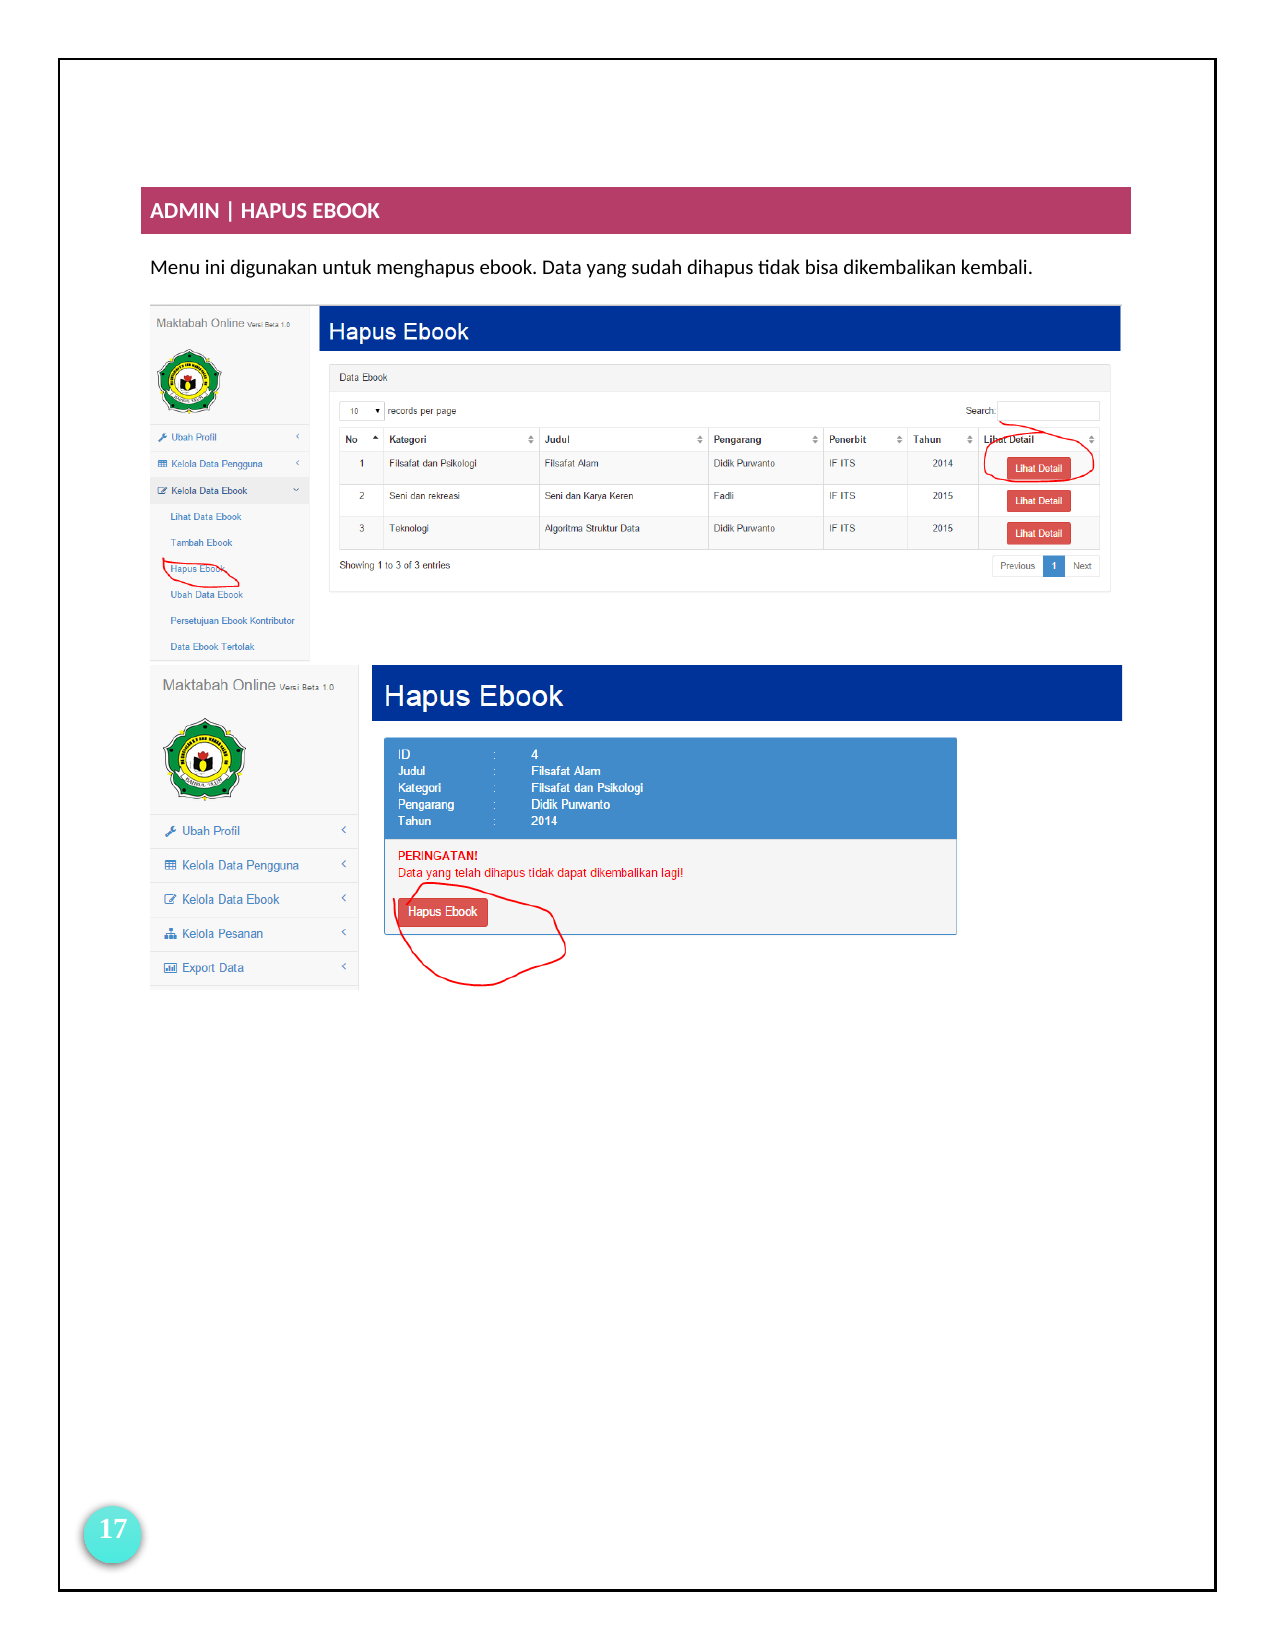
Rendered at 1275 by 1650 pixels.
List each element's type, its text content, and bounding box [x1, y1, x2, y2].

picture [150, 665, 1123, 990]
picture [150, 304, 1123, 662]
subtitle ADMIN | HAPUS EBOOK [142, 189, 1130, 233]
text Menu ini digunakan untuk menghapus ebook. Data yang sudah dihapus tidak bisa dikembalikan kembali. [150, 254, 1122, 279]
